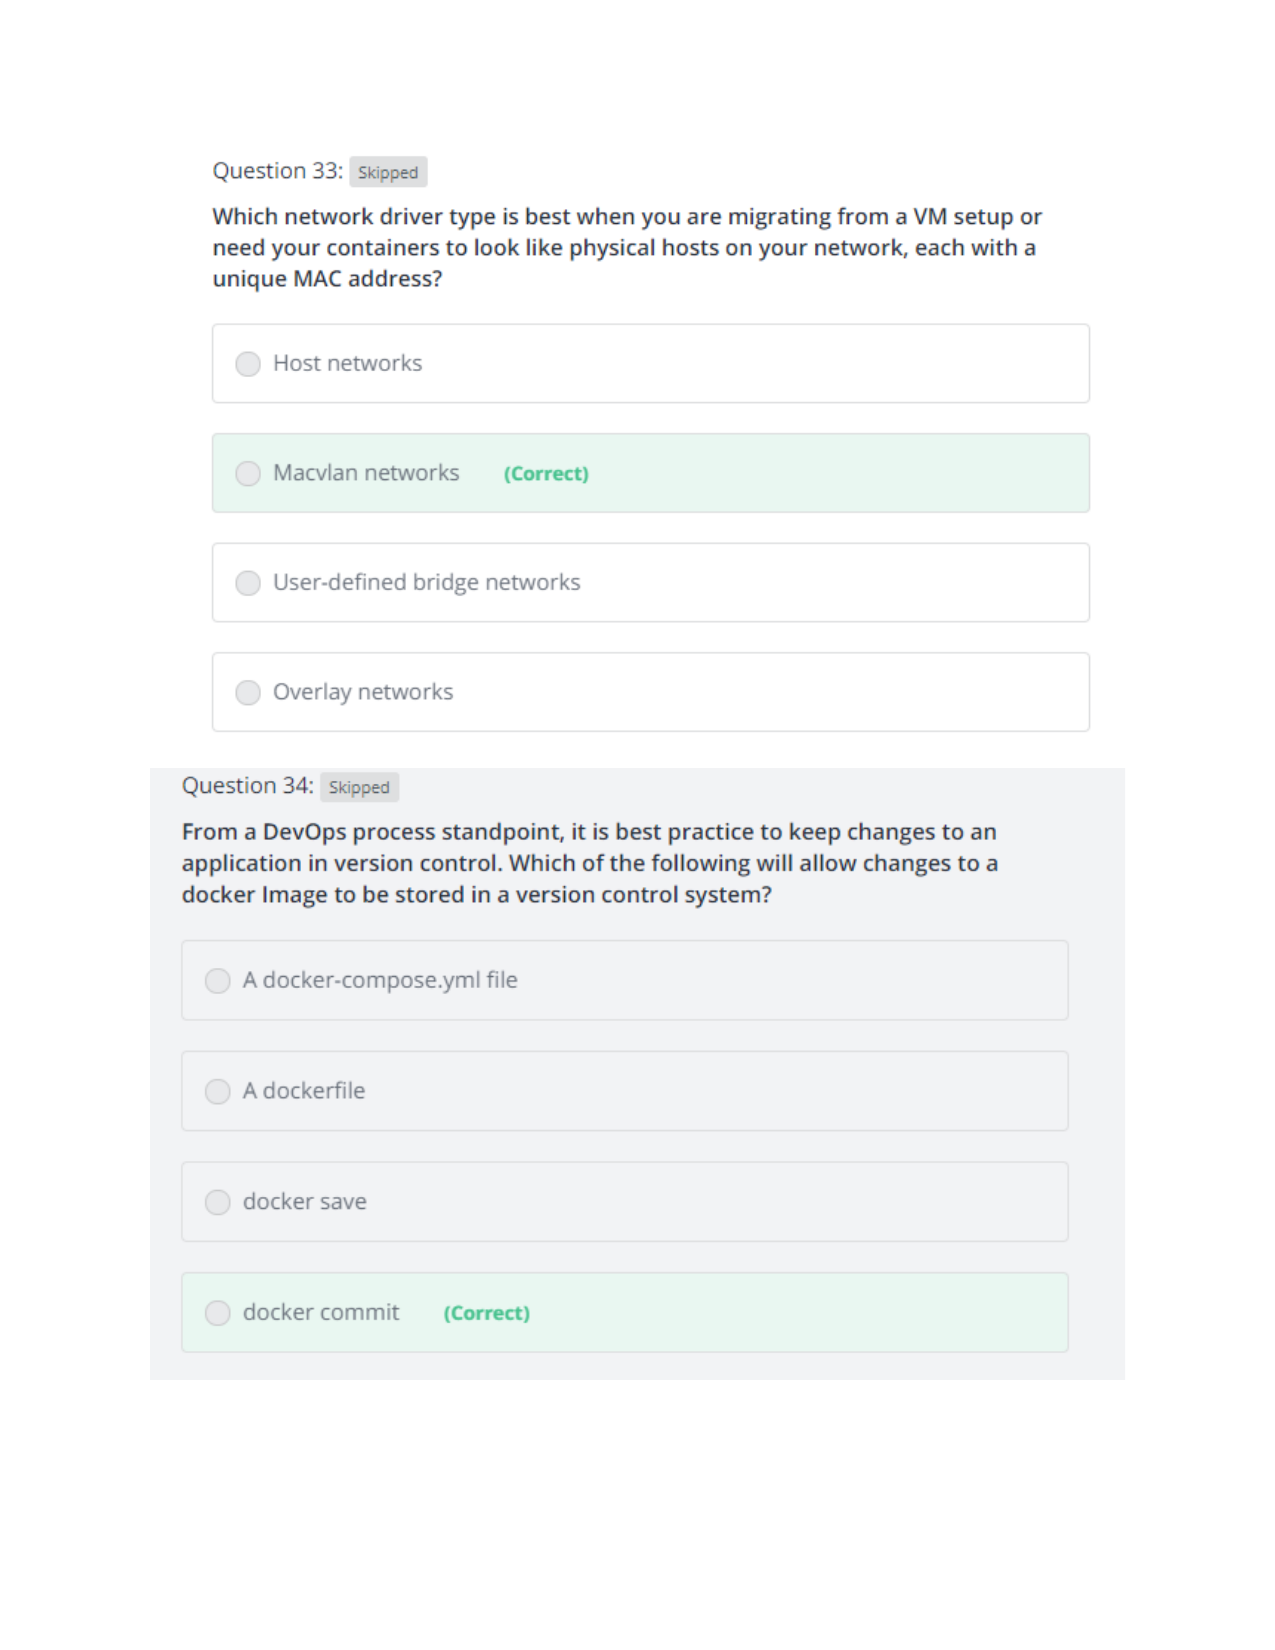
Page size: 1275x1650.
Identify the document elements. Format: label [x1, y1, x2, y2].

picture [150, 768, 1125, 1380]
picture [150, 150, 1125, 750]
